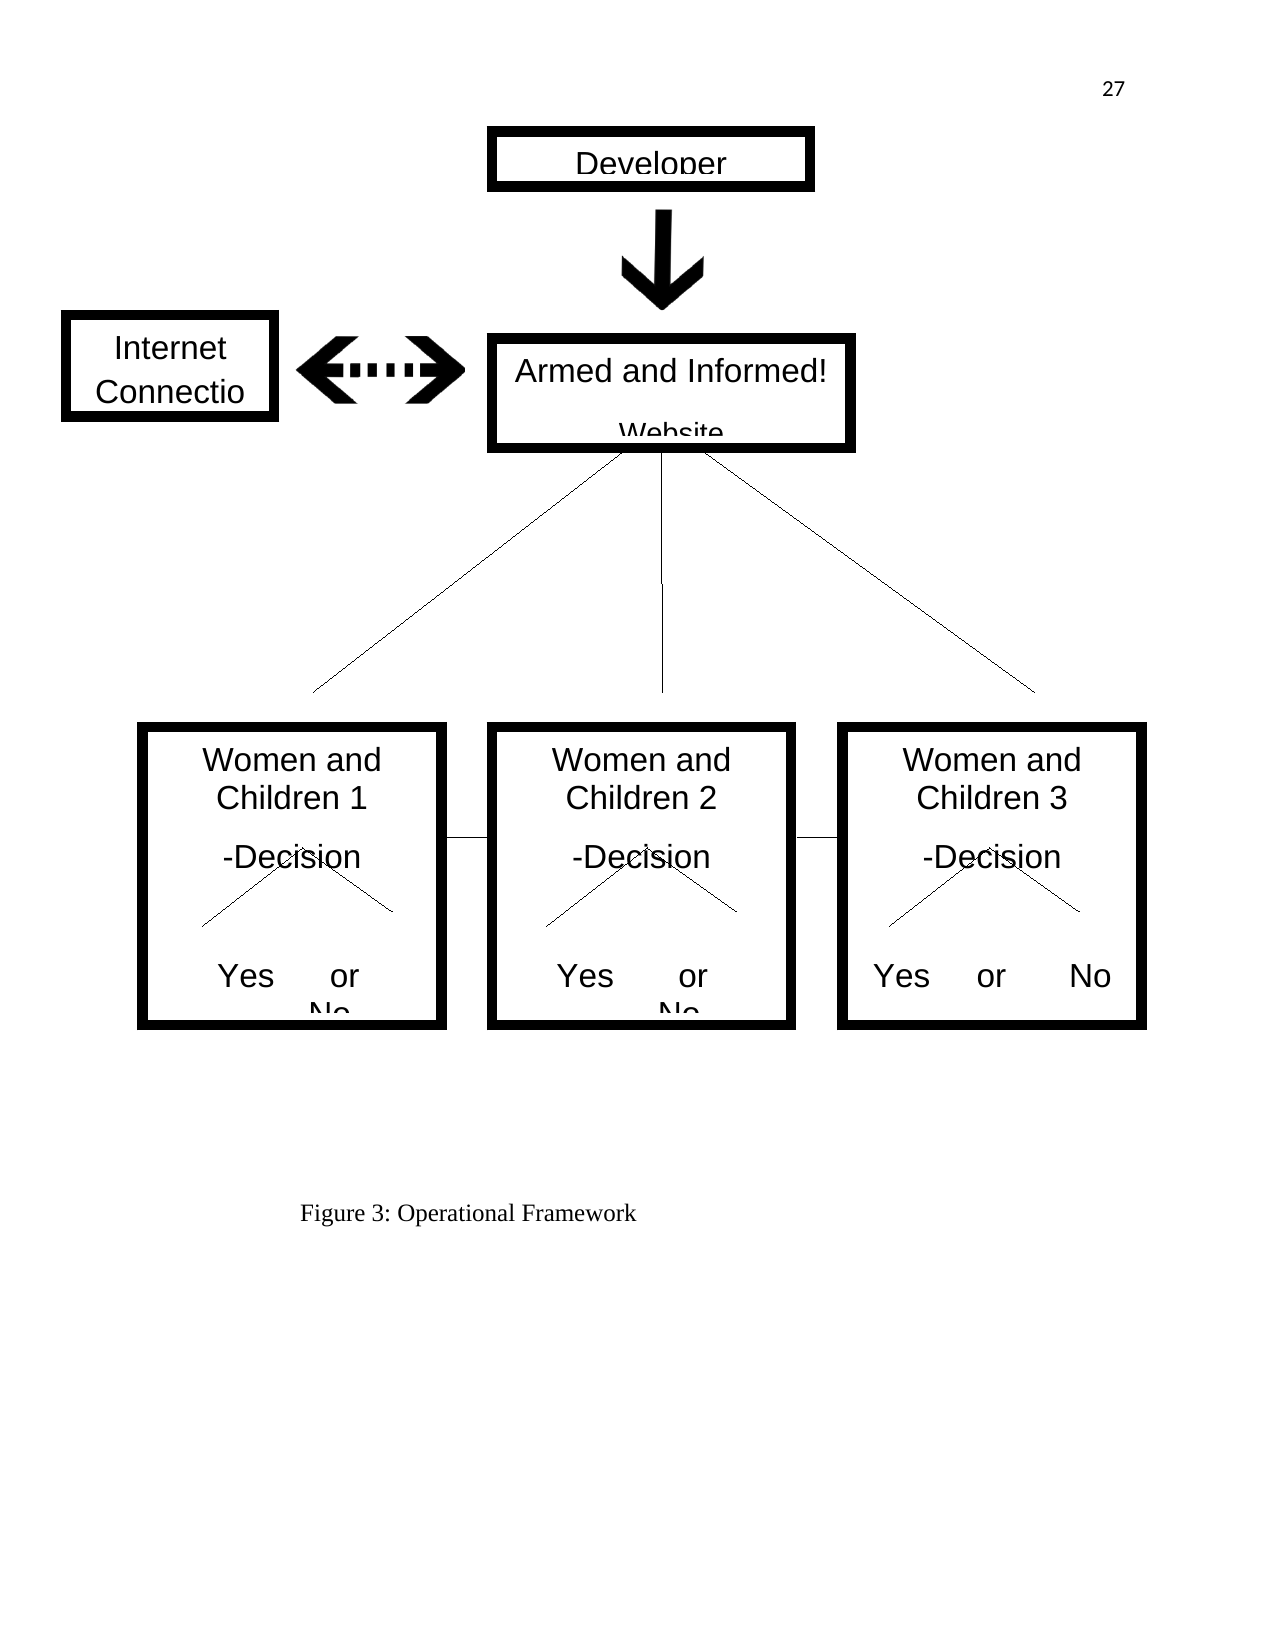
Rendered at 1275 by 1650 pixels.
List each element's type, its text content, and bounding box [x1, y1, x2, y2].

picture [619, 206, 710, 313]
text Figure 3: Operational Framework [225, 1198, 1125, 1226]
picture [291, 332, 465, 406]
